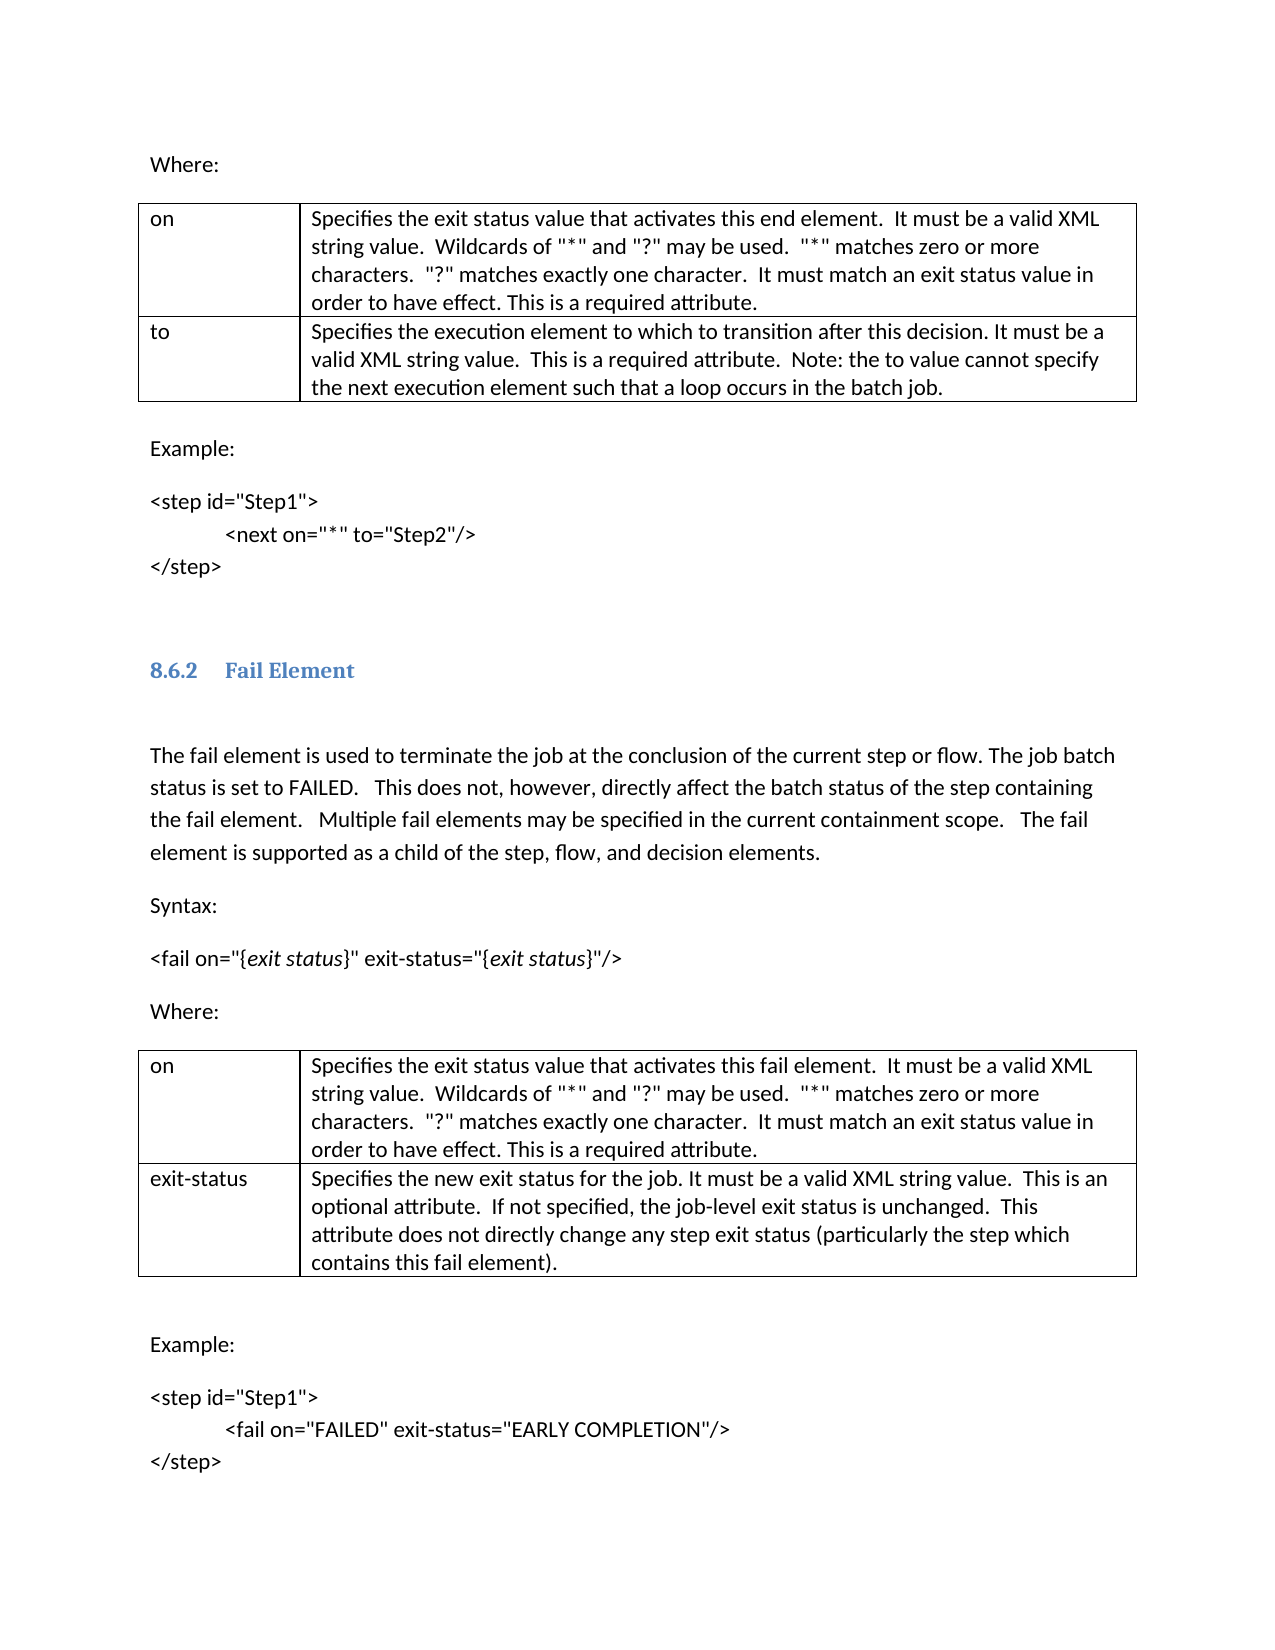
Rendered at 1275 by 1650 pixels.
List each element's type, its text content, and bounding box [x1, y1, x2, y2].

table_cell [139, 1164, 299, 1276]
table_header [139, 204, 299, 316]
text Where: [150, 150, 1125, 178]
text Syntax: [150, 891, 1125, 919]
text <fail on="{exit status}" exit-status="{exit status}"/> [150, 944, 1125, 972]
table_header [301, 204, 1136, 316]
text <step id="Step1"> <next on="*" to="Step2"/> </step> [150, 487, 1125, 580]
text Example: [150, 1330, 1125, 1358]
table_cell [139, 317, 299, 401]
text Where: [150, 997, 1125, 1025]
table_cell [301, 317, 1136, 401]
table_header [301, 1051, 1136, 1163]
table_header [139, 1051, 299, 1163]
text <step id="Step1"> <fail on="FAILED" exit-status="EARLY COMPLETION"/> </step> [150, 1383, 1125, 1476]
text Example: [150, 402, 1125, 462]
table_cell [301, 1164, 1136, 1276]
subtitle Fail Element [150, 658, 1125, 684]
text The fail element is used to terminate the job at the conclusion of the current step or flow. The job batch status is set to FAILED. This does not, however, directly affect the batch status of the step containing the fail element. Multiple fail elements may be specified in the current containment scope. The fail element is supported as a child of the step, flow, and decision elements. [150, 741, 1125, 866]
